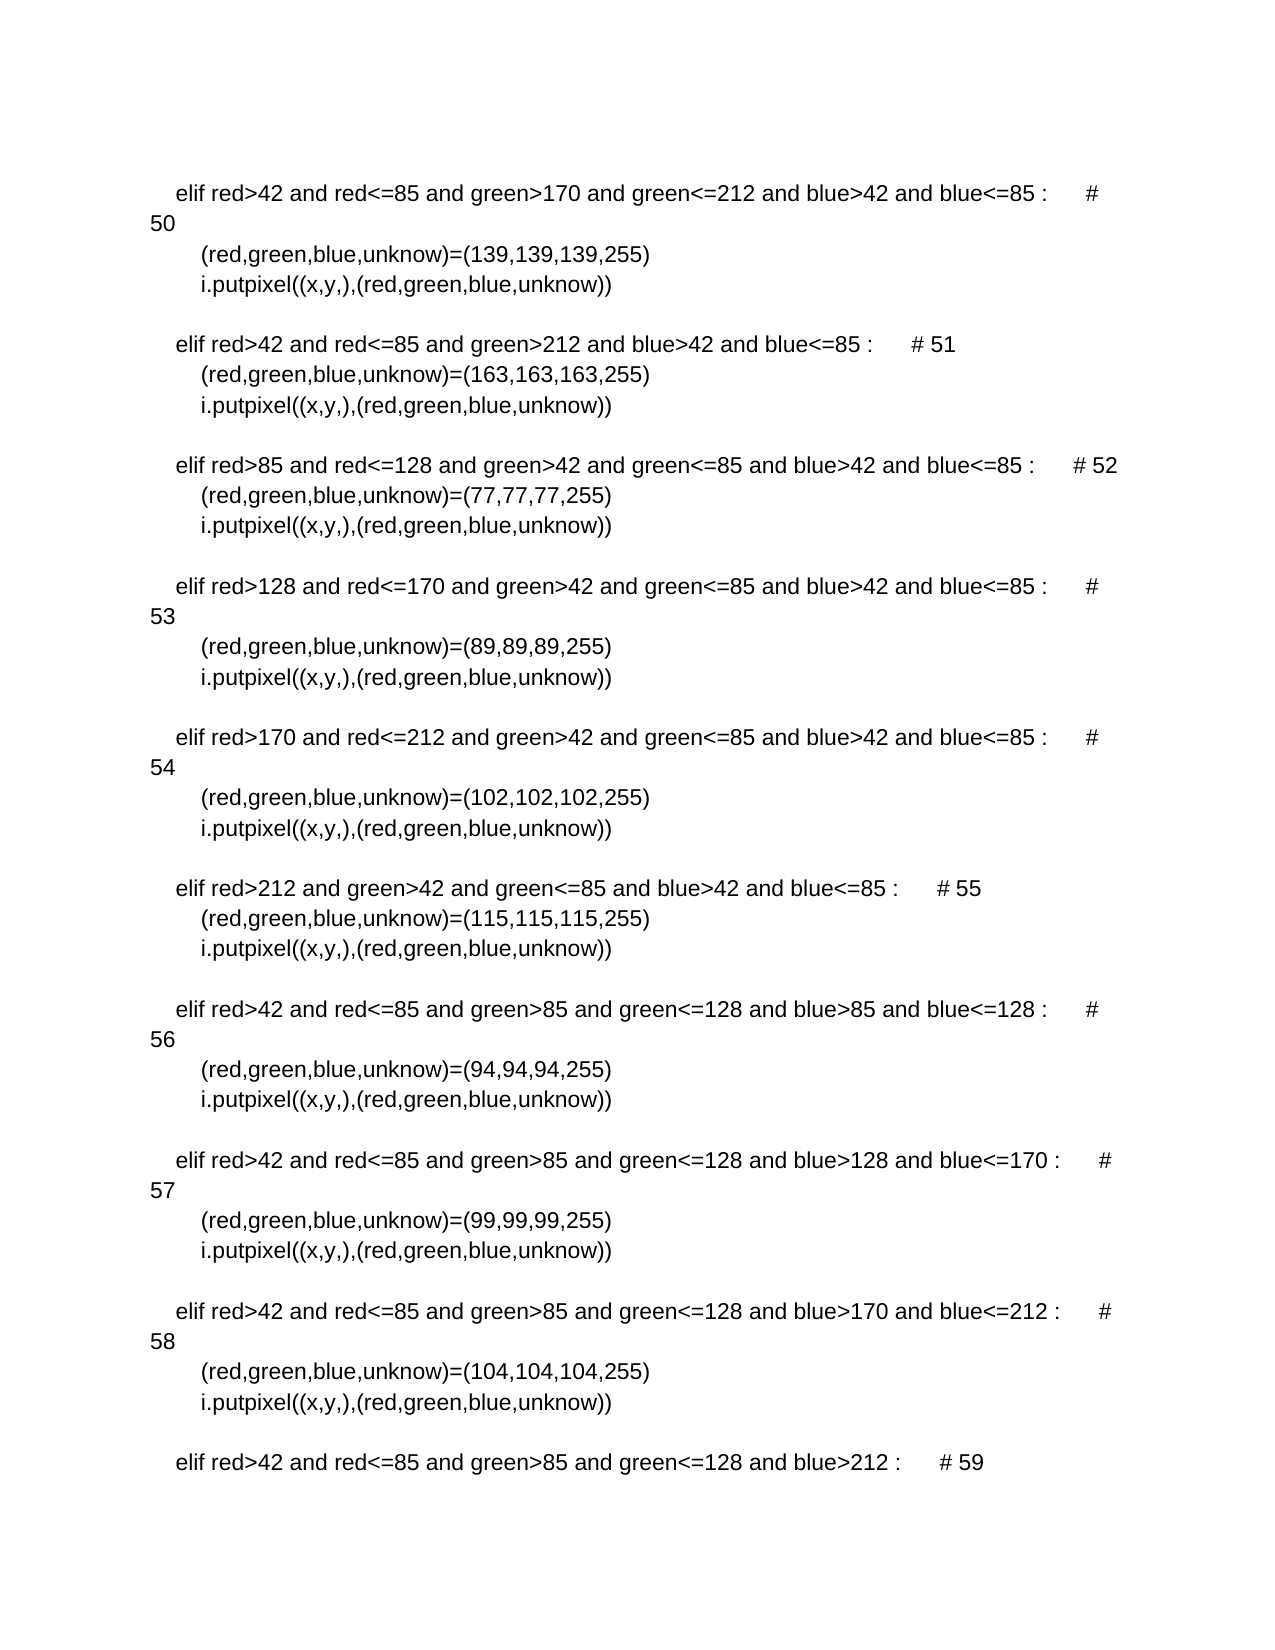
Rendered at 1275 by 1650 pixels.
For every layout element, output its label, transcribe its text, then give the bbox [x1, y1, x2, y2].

text (red,green,blue,unknow)=(115,115,115,255) [150, 905, 1125, 932]
text elif red>128 and red<=170 and green>42 and green<=85 and blue>42 and blue<=85 : # 53 [150, 573, 1125, 629]
text elif red>170 and red<=212 and green>42 and green<=85 and blue>42 and blue<=85 : # 54 [150, 724, 1125, 781]
text elif red>42 and red<=85 and green>85 and green<=128 and blue>85 and blue<=128 : # 56 [150, 996, 1125, 1052]
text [150, 1388, 1125, 1415]
text elif red>42 and red<=85 and green>170 and green<=212 and blue>42 and blue<=85 : # 50 [150, 180, 1125, 237]
text (red,green,blue,unknow)=(89,89,89,255) [150, 633, 1125, 660]
text elif red>212 and green>42 and green<=85 and blue>42 and blue<=85 : # 55 [150, 875, 1125, 901]
text elif red>85 and red<=128 and green>42 and green<=85 and blue>42 and blue<=85 : # 52 [150, 452, 1125, 478]
text elif red>42 and red<=85 and green>85 and green<=128 and blue>128 and blue<=170 : # 57 [150, 1147, 1125, 1203]
text (red,green,blue,unknow)=(163,163,163,255) [150, 361, 1125, 388]
text (red,green,blue,unknow)=(77,77,77,255) [150, 482, 1125, 509]
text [150, 271, 1125, 297]
text elif red>42 and red<=85 and green>212 and blue>42 and blue<=85 : # 51 [150, 331, 1125, 358]
text elif red>42 and red<=85 and green>85 and green<=128 and blue>170 and blue<=212 : # 58 [150, 1298, 1125, 1354]
text i.putpixel((x,y,),(red,green,blue,unknow)) [150, 663, 1125, 690]
text i.putpixel((x,y,),(red,green,blue,unknow)) [150, 512, 1125, 539]
text (red,green,blue,unknow)=(102,102,102,255) [150, 784, 1125, 811]
text (red,green,blue,unknow)=(104,104,104,255) [150, 1358, 1125, 1385]
text i.putpixel((x,y,),(red,green,blue,unknow)) [150, 1237, 1125, 1264]
text i.putpixel((x,y,),(red,green,blue,unknow)) [150, 1086, 1125, 1113]
text elif red>42 and red<=85 and green>85 and green<=128 and blue>212 : # 59 [150, 1449, 1125, 1475]
text i.putpixel((x,y,),(red,green,blue,unknow)) [150, 935, 1125, 962]
text (red,green,blue,unknow)=(99,99,99,255) [150, 1207, 1125, 1234]
text (red,green,blue,unknow)=(139,139,139,255) [150, 241, 1125, 267]
text i.putpixel((x,y,),(red,green,blue,unknow)) [150, 392, 1125, 418]
text (red,green,blue,unknow)=(94,94,94,255) [150, 1056, 1125, 1083]
text i.putpixel((x,y,),(red,green,blue,unknow)) [150, 814, 1125, 841]
